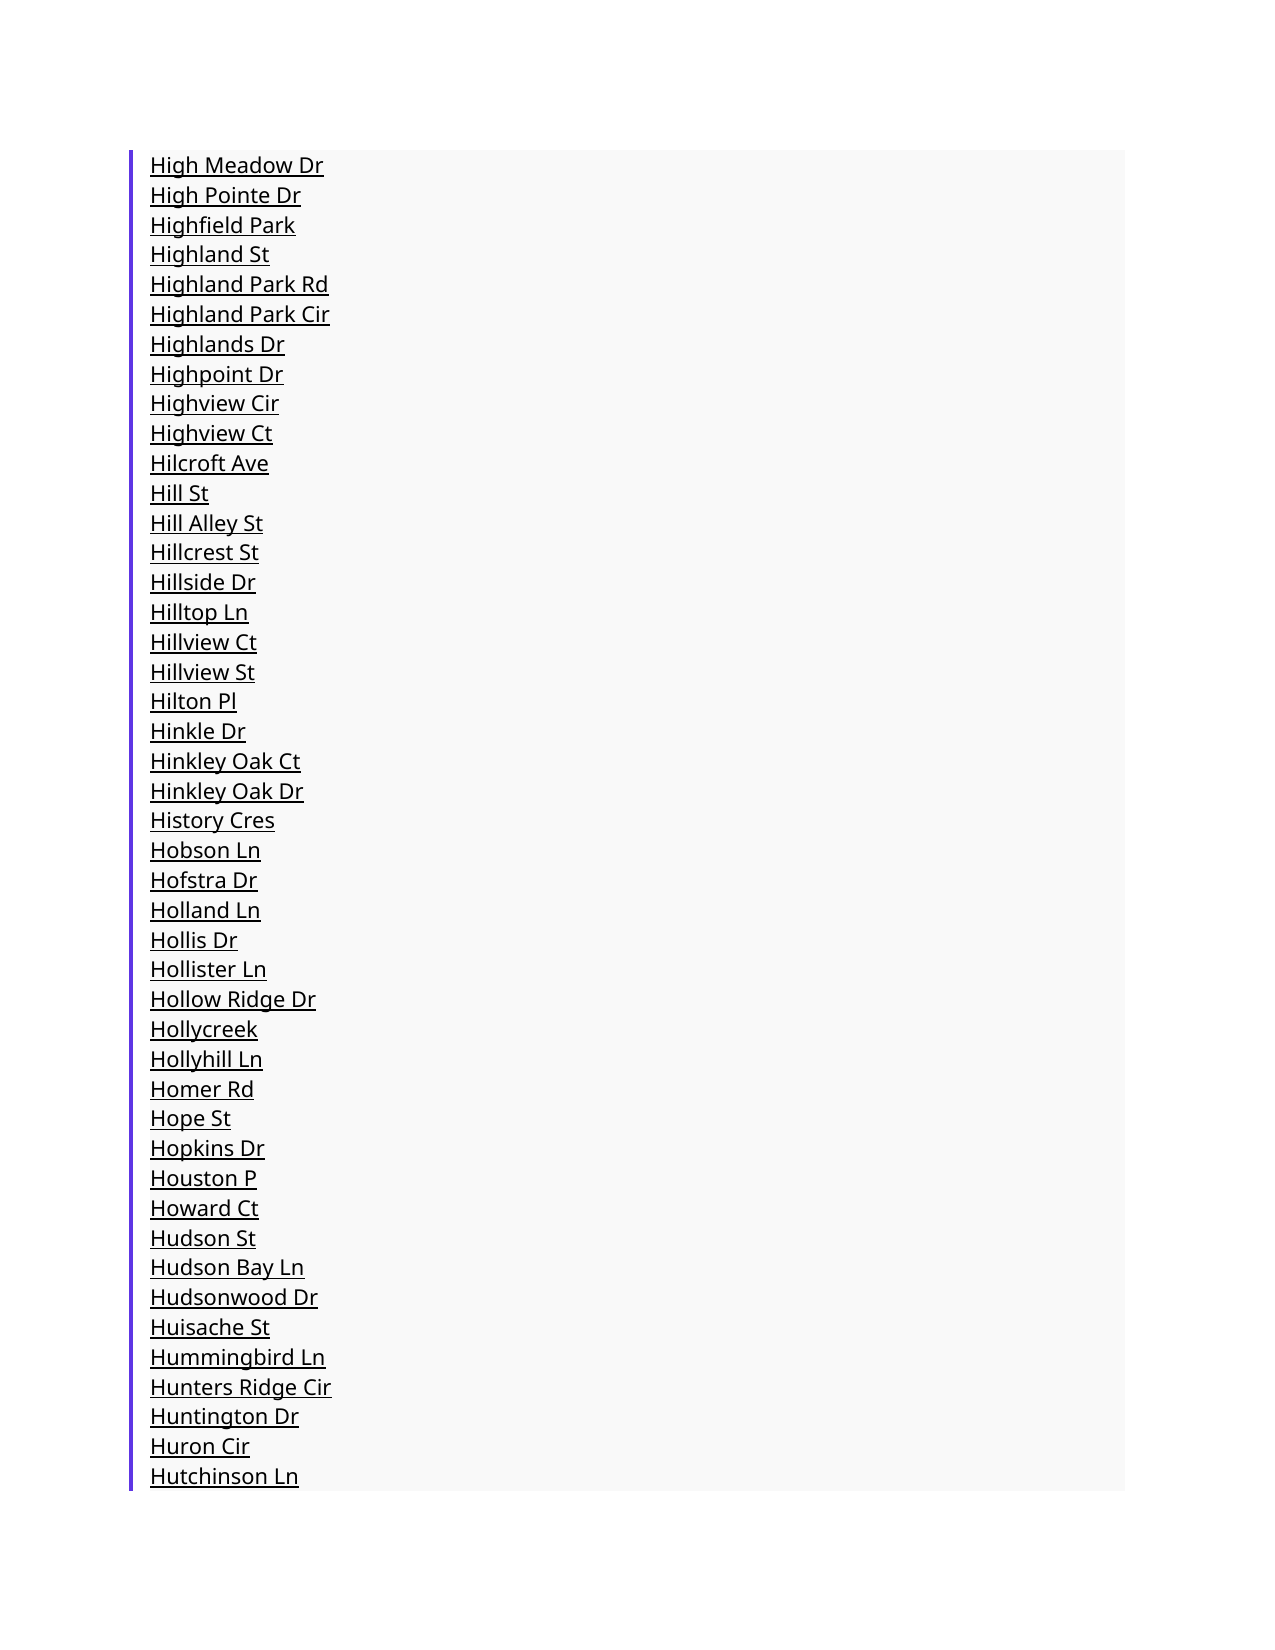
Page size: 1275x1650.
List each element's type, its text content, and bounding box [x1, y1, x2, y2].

text Hollyhill Ln [150, 1044, 1125, 1073]
text Holland Ln [150, 895, 1125, 924]
text Hillside Dr [150, 567, 1125, 597]
text Hinkle Dr [150, 716, 1125, 746]
text Hollis Dr [150, 924, 1125, 954]
text Hinkley Oak Dr [150, 776, 1125, 805]
text Hilltop Ln [150, 597, 1125, 627]
text Hillcrest St [150, 537, 1125, 567]
text Hutchinson Ln [150, 1461, 1125, 1491]
text Highlands Dr [150, 329, 1125, 358]
text History Cres [150, 805, 1125, 835]
text Hudson St [150, 1222, 1125, 1252]
text Highland Park Cir [150, 299, 1125, 329]
text Homer Rd [150, 1073, 1125, 1103]
text Howard Ct [150, 1193, 1125, 1222]
text Houston P [150, 1163, 1125, 1193]
text Highview Ct [150, 418, 1125, 448]
text Hope St [150, 1103, 1125, 1133]
text Hopkins Dr [150, 1133, 1125, 1163]
text Hill St [150, 478, 1125, 507]
text Hilcroft Ave [150, 448, 1125, 478]
text High Meadow Dr [150, 150, 1125, 180]
text Hill Alley St [150, 507, 1125, 537]
text Hummingbird Ln [150, 1342, 1125, 1371]
text Hinkley Oak Ct [150, 746, 1125, 776]
text Highpoint Dr [150, 358, 1125, 388]
text Hofstra Dr [150, 865, 1125, 895]
text Highfield Park [150, 209, 1125, 239]
text Huntington Dr [150, 1401, 1125, 1431]
text Hobson Ln [150, 835, 1125, 865]
text Hillview St [150, 656, 1125, 686]
text Huisache St [150, 1312, 1125, 1342]
text Hillview Ct [150, 627, 1125, 656]
text Hilton Pl [150, 686, 1125, 716]
text Hunters Ridge Cir [150, 1371, 1125, 1401]
text Hollow Ridge Dr [150, 984, 1125, 1014]
text Huron Cir [150, 1431, 1125, 1461]
text Hudson Bay Ln [150, 1252, 1125, 1282]
text Hudsonwood Dr [150, 1282, 1125, 1312]
text High Pointe Dr [150, 180, 1125, 209]
text Hollycreek [150, 1014, 1125, 1044]
text Hollister Ln [150, 954, 1125, 984]
text Highland Park Rd [150, 269, 1125, 299]
text Highland St [150, 239, 1125, 269]
text Highview Cir [150, 388, 1125, 418]
